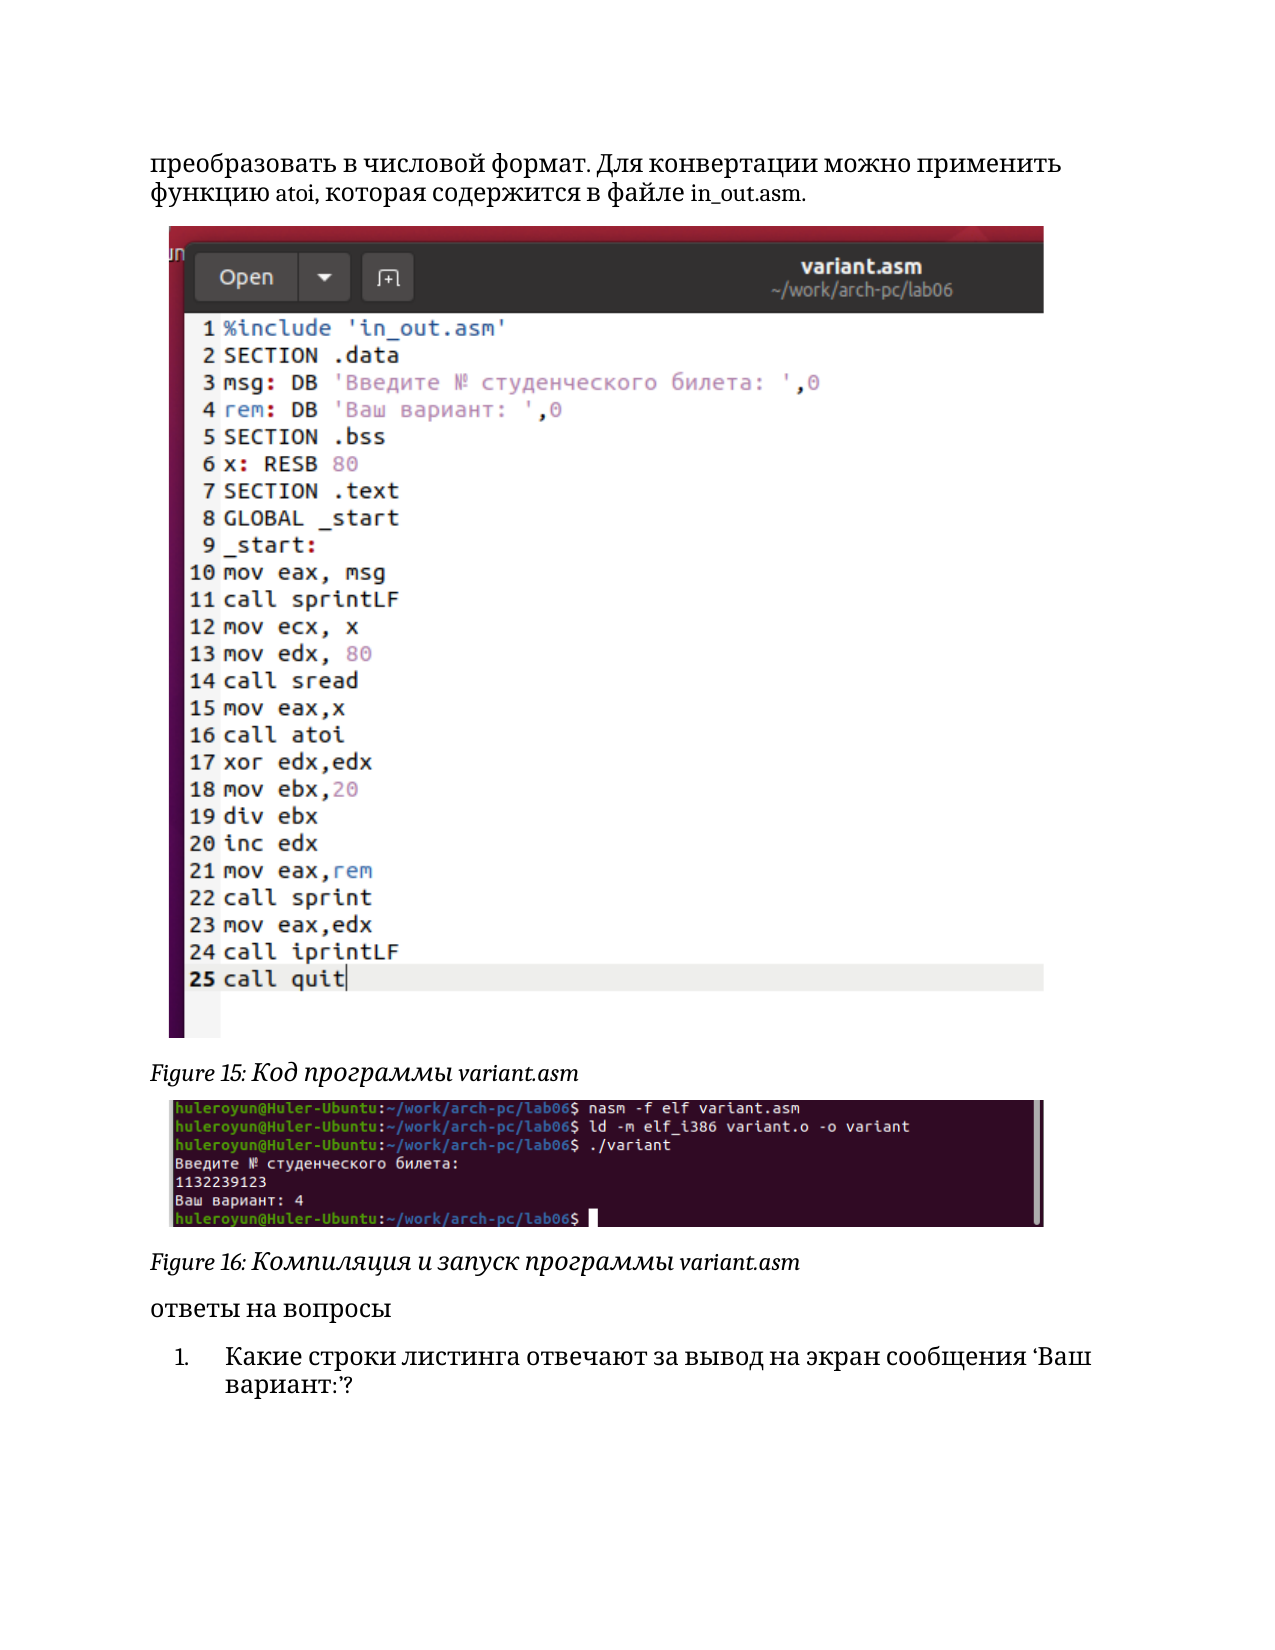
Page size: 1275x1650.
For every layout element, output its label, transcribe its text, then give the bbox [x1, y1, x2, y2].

picture [168, 1100, 1044, 1227]
text Figure 16: Компиляция и запуск программы variant.asm [150, 1247, 1125, 1276]
list Какие строки листинга отвечают за вывод на экран сообщения ‘Ваш вариант:’? [175, 1342, 1125, 1400]
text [150, 150, 1125, 207]
text ответы на вопросы [150, 1295, 1125, 1324]
picture [168, 226, 1044, 1038]
text Figure 15: Код программы variant.asm [150, 1059, 1125, 1088]
